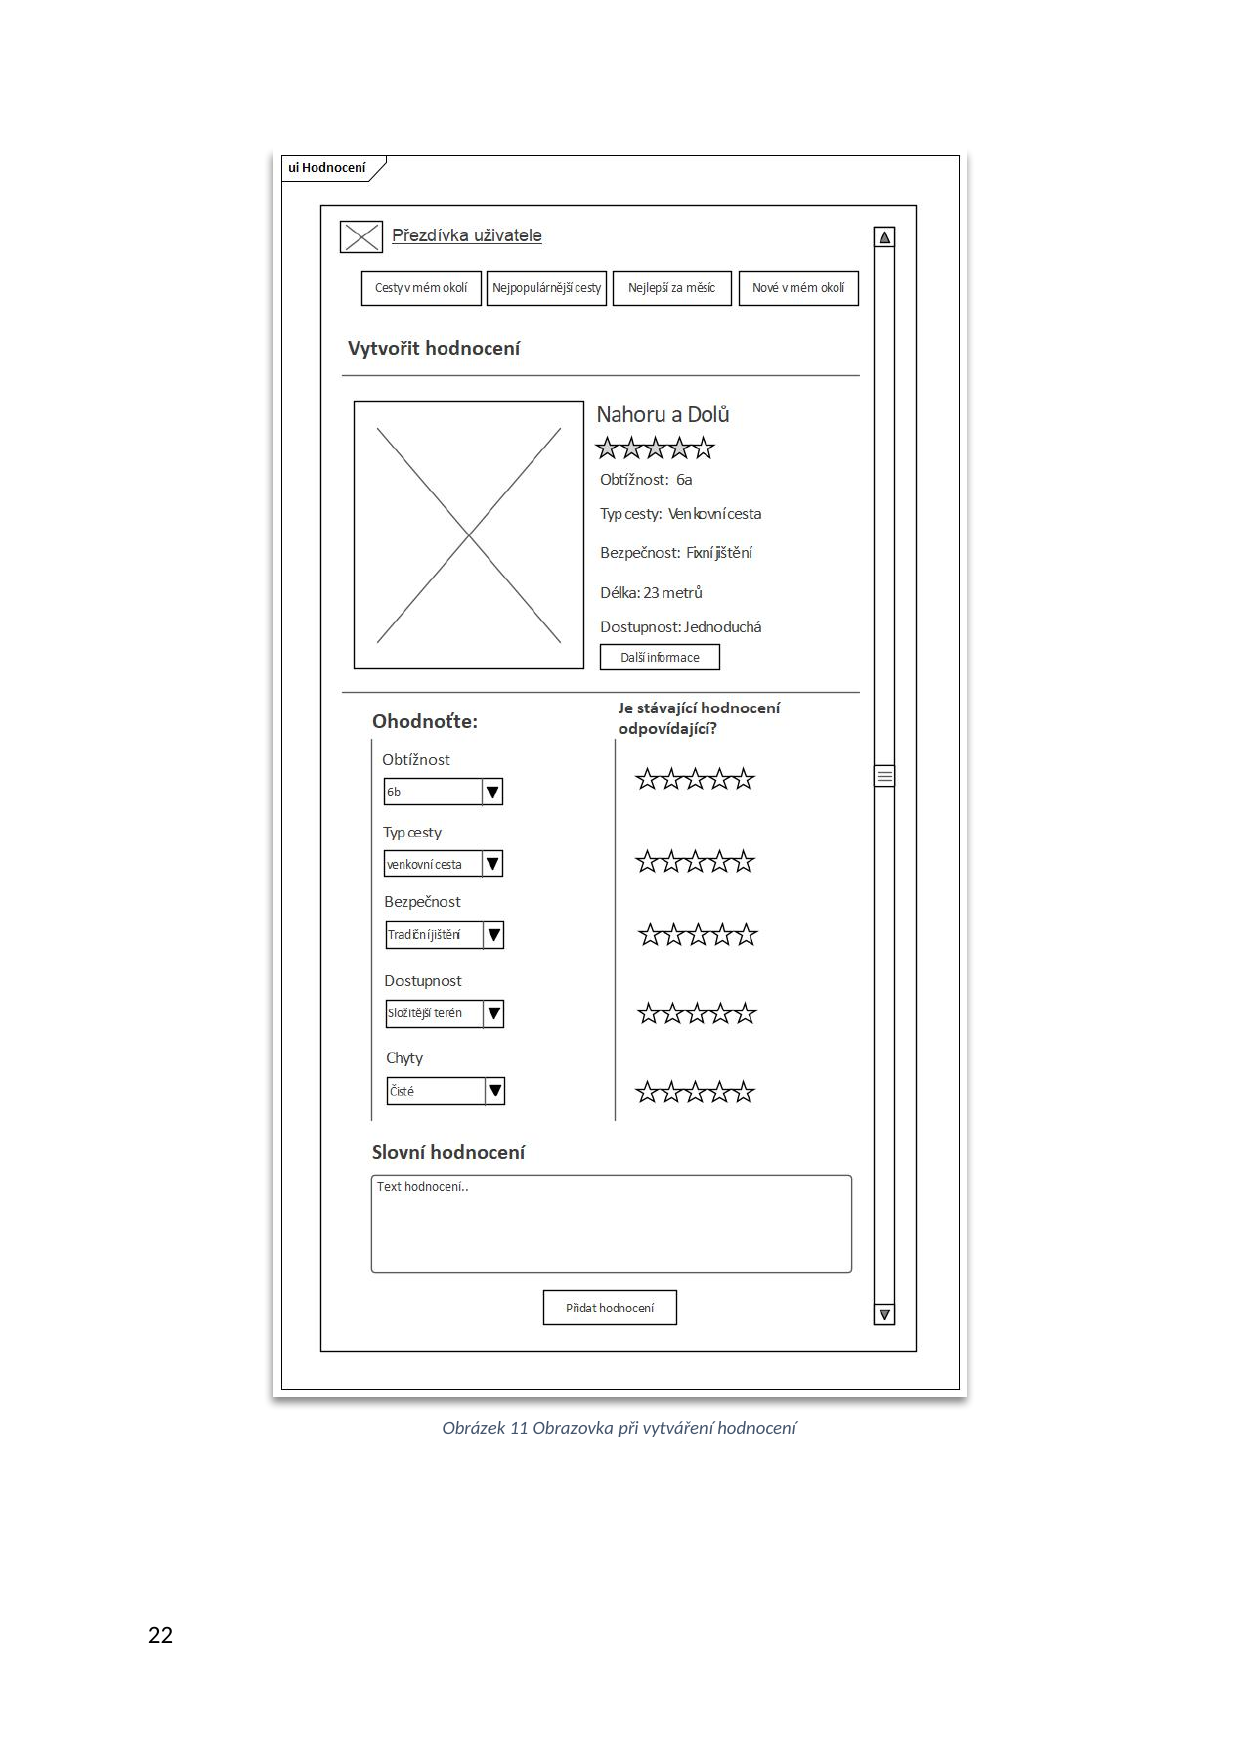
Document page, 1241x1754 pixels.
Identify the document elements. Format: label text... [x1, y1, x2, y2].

picture [273, 147, 967, 1397]
text Obrázek 11 Obrazovka při vytváření hodnocení [148, 1416, 1093, 1439]
